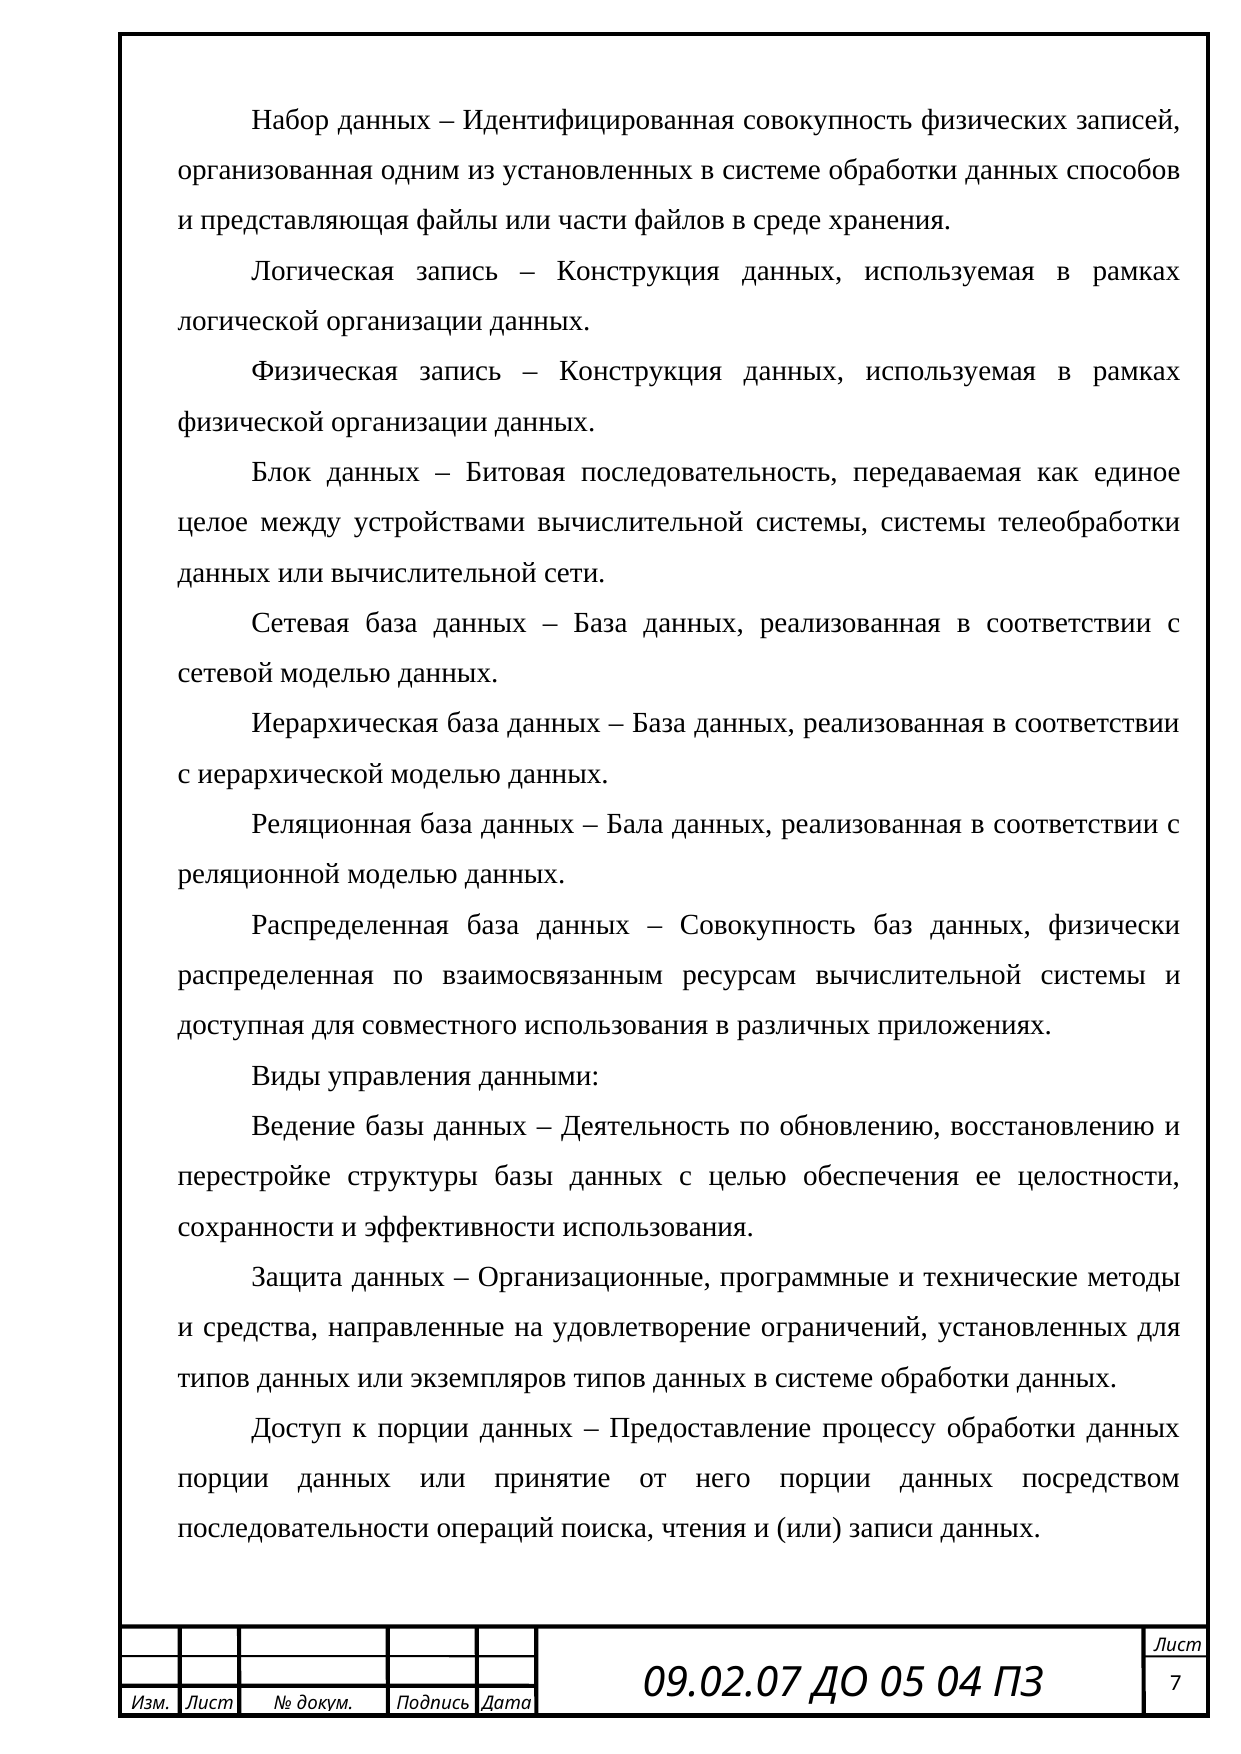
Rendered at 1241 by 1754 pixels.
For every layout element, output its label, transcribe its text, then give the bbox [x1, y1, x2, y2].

text Защита данных – Организационные, программные и технические методы и средства, направленные на удовлетворение ограничений, установленных для типов данных или экземпляров типов данных в системе обработки данных. [177, 1259, 1181, 1393]
text Ведение базы данных – Деятельность по обновлению, восстановлению и перестройке структуры базы данных с целью обеспечения ее целостности, сохранности и эффективности использования. [177, 1108, 1181, 1242]
text Физическая запись – Конструкция данных, используемая в рамках физической организации данных. [177, 353, 1181, 437]
text Распределенная база данных – Совокупность баз данных, физически распределенная по взаимосвязанным ресурсам вычислительной системы и доступная для совместного использования в различных приложениях. [177, 907, 1181, 1041]
text Логическая запись – Конструкция данных, используемая в рамках логической организации данных. [177, 253, 1181, 337]
text Иерархическая база данных – База данных, реализованная в соответствии с иерархической моделью данных. [177, 706, 1181, 789]
text Набор данных – Идентифицированная совокупность физических записей, организованная одним из установленных в системе обработки данных способов и представляющая файлы или части файлов в среде хранения. [177, 102, 1181, 236]
text Виды управления данными: [177, 1058, 1181, 1091]
text Доступ к порции данных – Предоставление процессу обработки данных порции данных или принятие от него порции данных посредством последовательности операций поиска, чтения и (или) записи данных. [177, 1410, 1181, 1544]
text Реляционная база данных – Бала данных, реализованная в соответствии с реляционной моделью данных. [177, 806, 1181, 890]
text Сетевая база данных – База данных, реализованная в соответствии с сетевой моделью данных. [177, 605, 1181, 689]
text Блок данных – Битовая последовательность, передаваемая как единое целое между устройствами вычислительной системы, системы телеобработки данных или вычислительной сети. [177, 454, 1181, 588]
